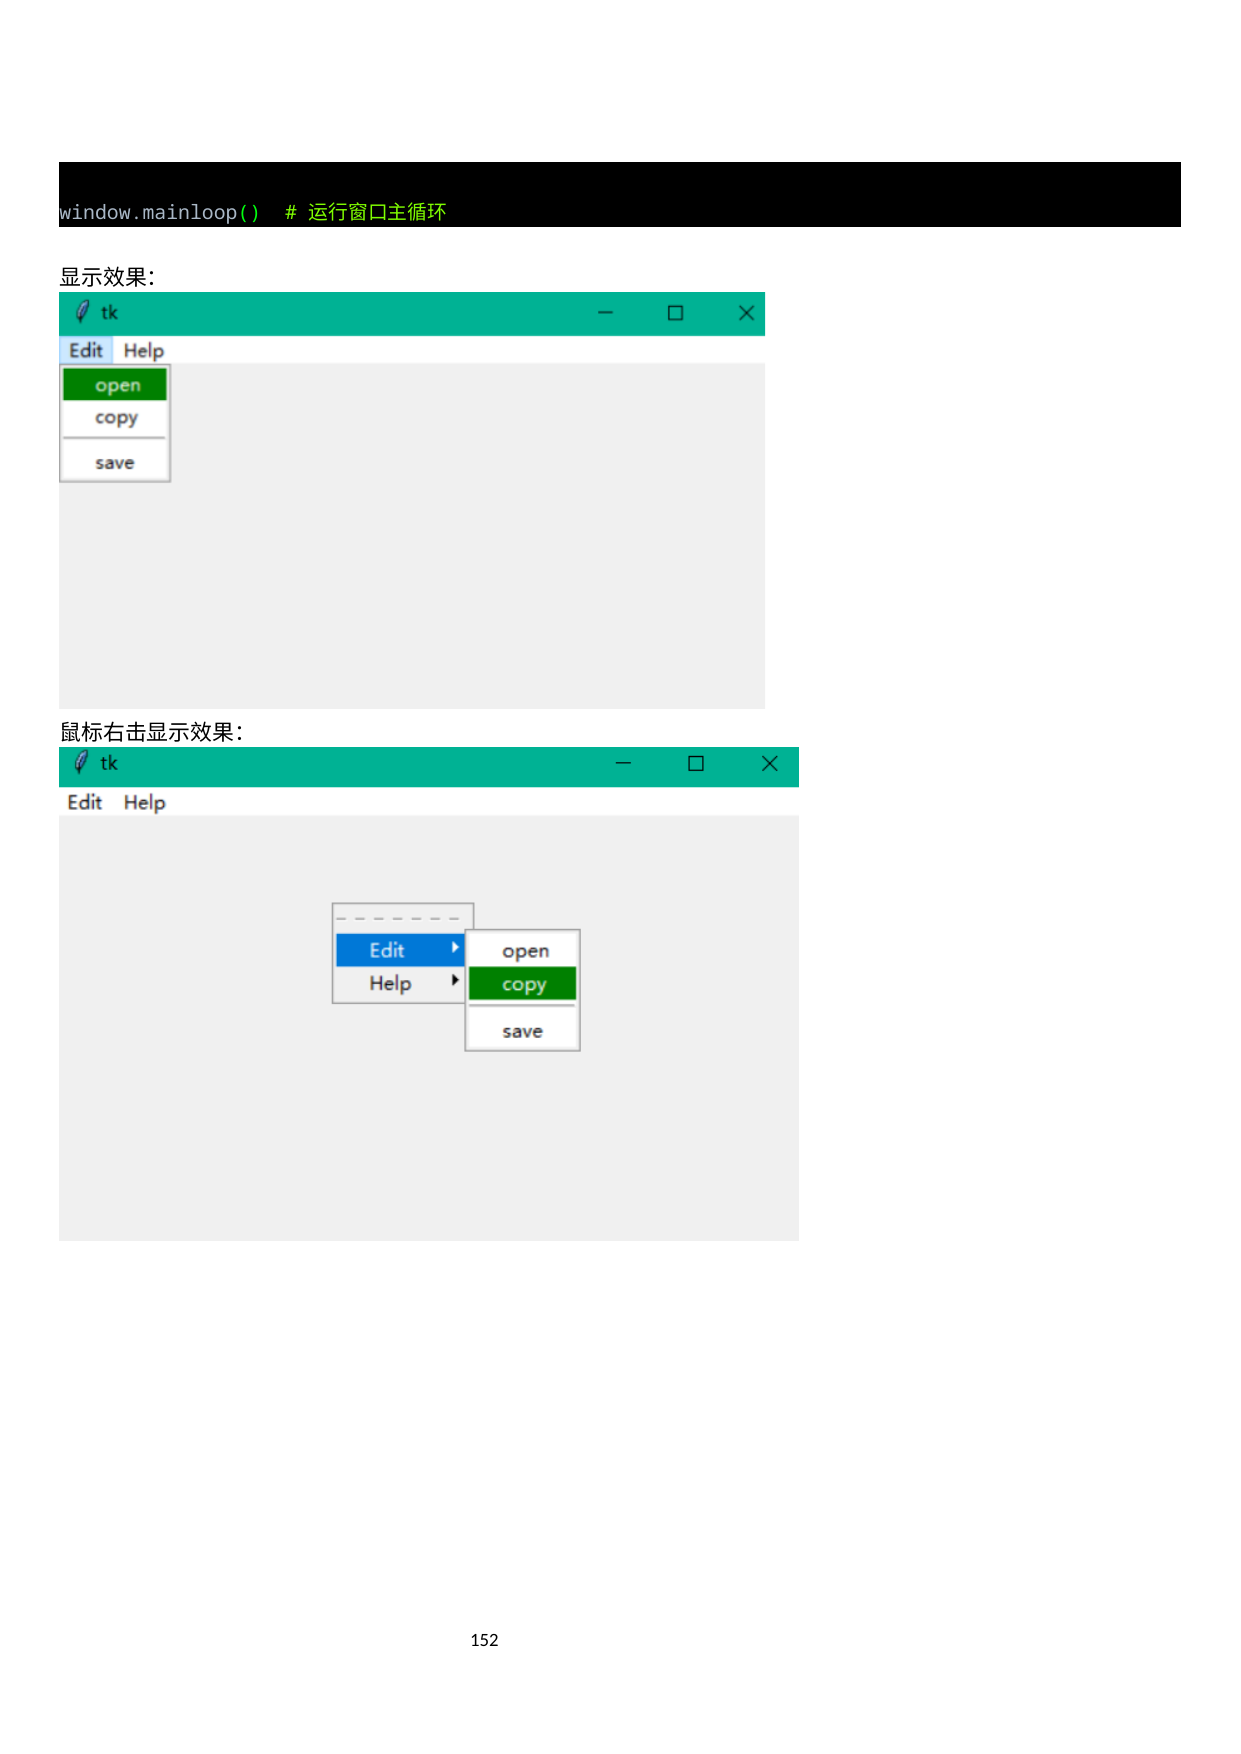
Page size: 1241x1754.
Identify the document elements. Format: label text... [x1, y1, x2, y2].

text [59, 162, 1181, 227]
text 显示效果： [59, 259, 1181, 292]
text 鼠标右击显示效果： [59, 714, 1181, 747]
picture [59, 292, 766, 709]
picture [59, 747, 799, 1241]
